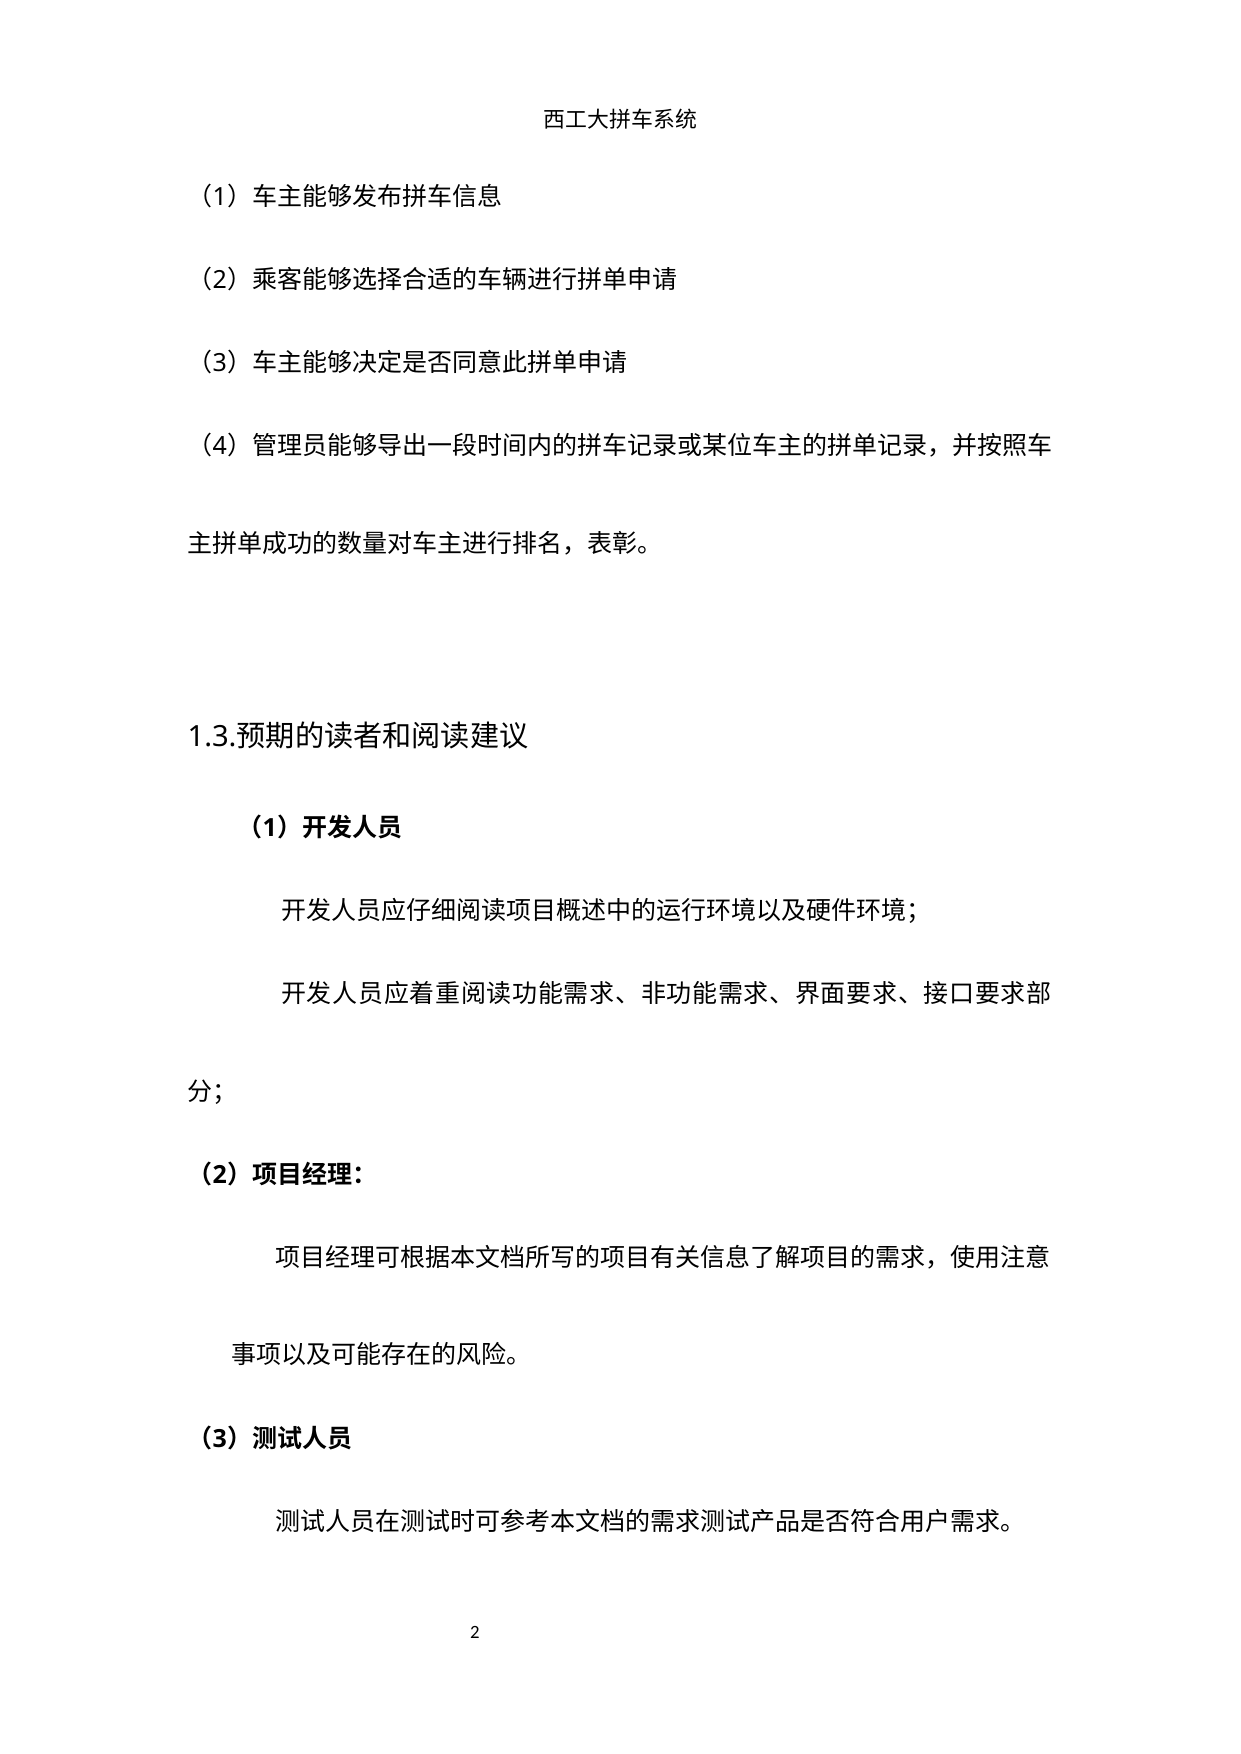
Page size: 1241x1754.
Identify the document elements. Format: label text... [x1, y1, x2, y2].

list 车主能够发布拼车信息 [187, 162, 1053, 227]
list 项目经理： [187, 1140, 1053, 1205]
list 乘客能够选择合适的车辆进行拼单申请 [187, 245, 1053, 310]
subtitle 1.3.预期的读者和阅读建议 [187, 701, 1053, 766]
text （1）开发人员 [187, 793, 1053, 858]
text 开发人员应着重阅读功能需求、非功能需求、界面要求、接口要求部分； [187, 959, 1053, 1122]
list 车主能够决定是否同意此拼单申请 [187, 328, 1053, 393]
list 管理员能够导出一段时间内的拼车记录或某位车主的拼单记录，并按照车主拼单成功的数量对车主进行排名，表彰。 [187, 411, 1053, 574]
list 测试人员 [187, 1404, 1053, 1469]
list 项目经理可根据本文档所写的项目有关信息了解项目的需求，使用注意事项以及可能存在的风险。 [231, 1223, 1053, 1386]
text 开发人员应仔细阅读项目概述中的运行环境以及硬件环境； [187, 876, 1053, 941]
list 测试人员在测试时可参考本文档的需求测试产品是否符合用户需求。 [231, 1487, 1053, 1552]
